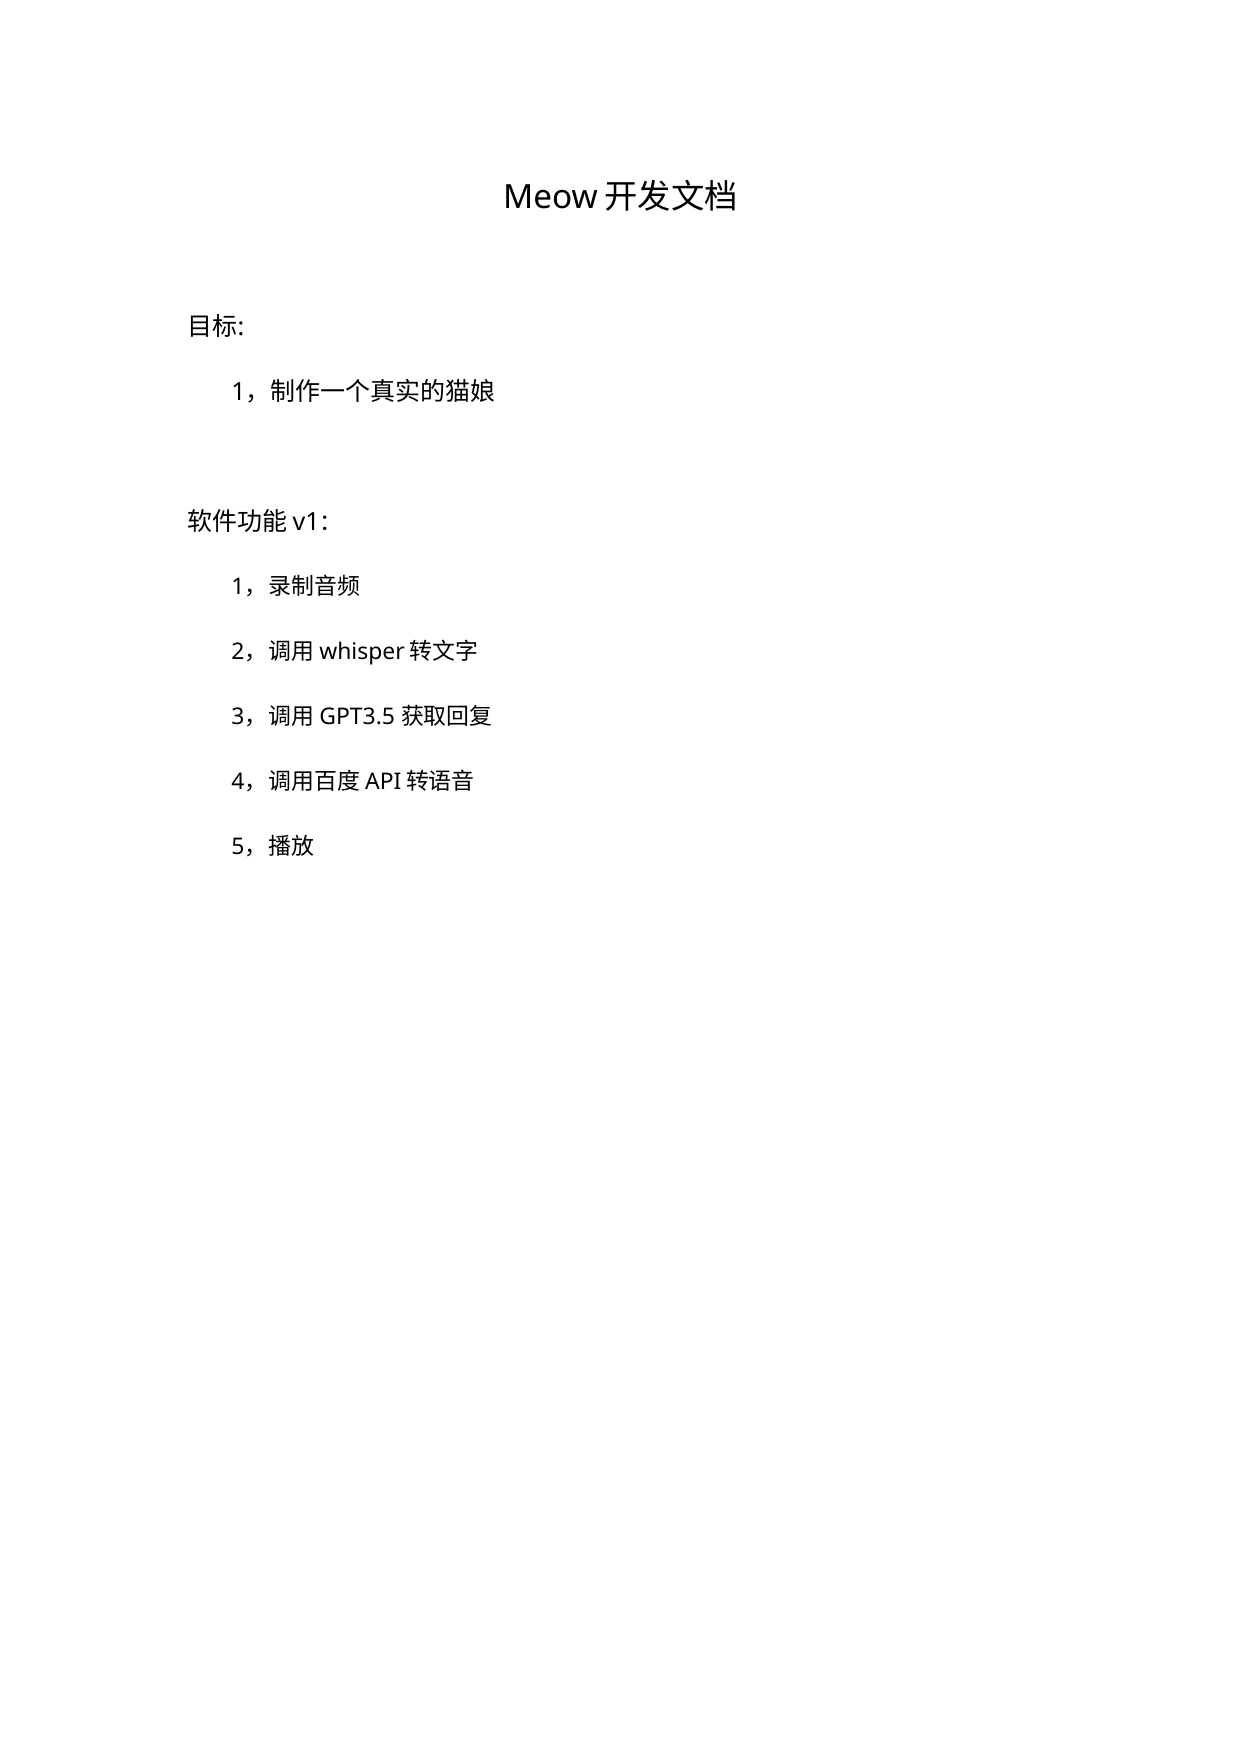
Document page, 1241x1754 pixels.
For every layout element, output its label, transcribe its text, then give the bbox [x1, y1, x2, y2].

list 录制音频 [231, 552, 1053, 617]
text 1，制作一个真实的猫娘 [187, 357, 1053, 422]
list 调用whisper转文字 [231, 617, 1053, 682]
text 目标: [187, 292, 1053, 357]
text Meow开发文档 [187, 162, 1053, 227]
list 播放 [231, 812, 1053, 877]
text 软件功能v1： [187, 487, 1053, 552]
list 调用GPT3.5 获取回复 [231, 682, 1053, 747]
list 调用百度API转语音 [231, 747, 1053, 812]
